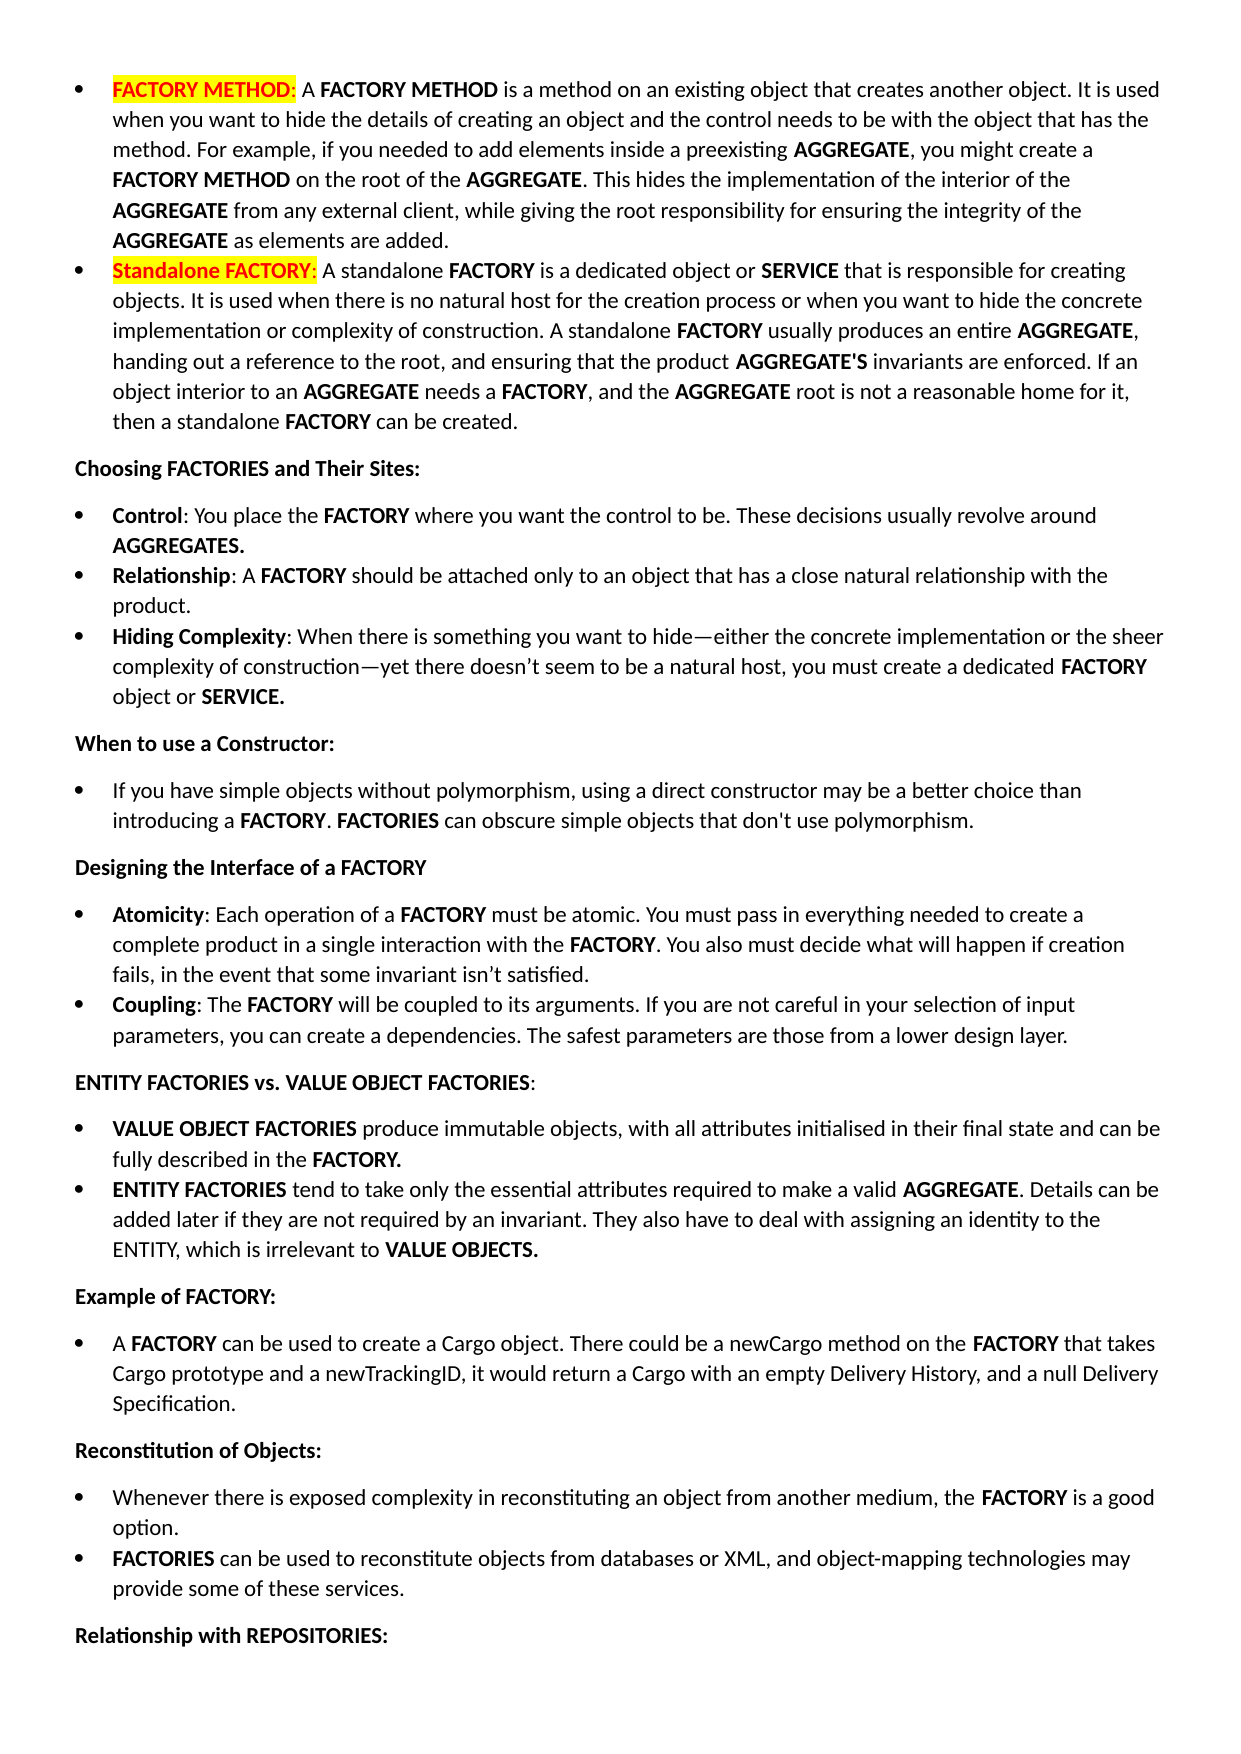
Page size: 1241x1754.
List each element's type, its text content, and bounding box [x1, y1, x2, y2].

list Coupling: The FACTORY will be coupled to its arguments. If you are not careful in your selection of input parameters, you can create a dependencies. The safest parameters are those from a lower design layer. [75, 991, 1165, 1049]
list Standalone FACTORY: A standalone FACTORY is a dedicated object or SERVICE that is responsible for creating objects. It is used when there is no natural host for the creation process or when you want to hide the concrete implementation or complexity of construction. A standalone FACTORY usually produces an entire AGGREGATE, handing out a reference to the root, and ensuring that the product AGGREGATE'S invariants are enforced. If an object interior to an AGGREGATE needs a FACTORY, and the AGGREGATE root is not a reasonable home for it, then a standalone FACTORY can be created. [75, 256, 1165, 435]
list Atomicity: Each operation of a FACTORY must be atomic. You must pass in everything needed to create a complete product in a single interaction with the FACTORY. You also must decide what will happen if creation fails, in the event that some invariant isn’t satisfied. [75, 900, 1165, 988]
list Relationship: A FACTORY should be attached only to an object that has a close natural relationship with the product. [75, 561, 1165, 620]
text Designing the Interface of a FACTORY [75, 853, 1165, 881]
list VALUE OBJECT FACTORIES produce immutable objects, with all attributes initialised in their final state and can be fully described in the FACTORY. [75, 1114, 1165, 1173]
text ENTITY FACTORIES vs. VALUE OBJECT FACTORIES: [75, 1068, 1165, 1096]
text Reconstitution of Objects: [75, 1436, 1165, 1464]
text Example of FACTORY: [75, 1282, 1165, 1310]
list Control: You place the FACTORY where you want the control to be. These decisions usually revolve around AGGREGATES. [75, 501, 1165, 559]
list Hiding Complexity: When there is something you want to hide—either the concrete implementation or the sheer complexity of construction—yet there doesn’t seem to be a natural host, you must create a dedicated FACTORY object or SERVICE. [75, 622, 1165, 710]
list A FACTORY can be used to create a Cargo object. There could be a newCargo method on the FACTORY that takes Cargo prototype and a newTrackingID, it would return a Cargo with an empty Delivery History, and a null Delivery Specification. [75, 1329, 1165, 1418]
list Whenever there is exposed complexity in reconstituting an object from another medium, the FACTORY is a good option. [75, 1483, 1165, 1542]
list FACTORY METHOD: A FACTORY METHOD is a method on an existing object that creates another object. It is used when you want to hide the details of creating an object and the control needs to be with the object that has the method. For example, if you needed to add elements inside a preexisting AGGREGATE, you might create a FACTORY METHOD on the root of the AGGREGATE. This hides the implementation of the interior of the AGGREGATE from any external client, while giving the root responsibility for ensuring the integrity of the AGGREGATE as elements are added. [75, 75, 1165, 254]
list FACTORIES can be used to reconstitute objects from databases or XML, and object-mapping technologies may provide some of these services. [75, 1544, 1165, 1602]
list ENTITY FACTORIES tend to take only the essential attributes required to make a valid AGGREGATE. Details can be added later if they are not required by an invariant. They also have to deal with assigning an identity to the ENTITY, which is irrelevant to VALUE OBJECTS. [75, 1175, 1165, 1263]
text Relationship with REPOSITORIES: [75, 1621, 1165, 1649]
list If you have simple objects without polymorphism, using a direct constructor may be a better choice than introducing a FACTORY. FACTORIES can obscure simple objects that don't use polymorphism. [75, 776, 1165, 834]
text Choosing FACTORIES and Their Sites: [75, 454, 1165, 482]
text When to use a Constructor: [75, 729, 1165, 757]
